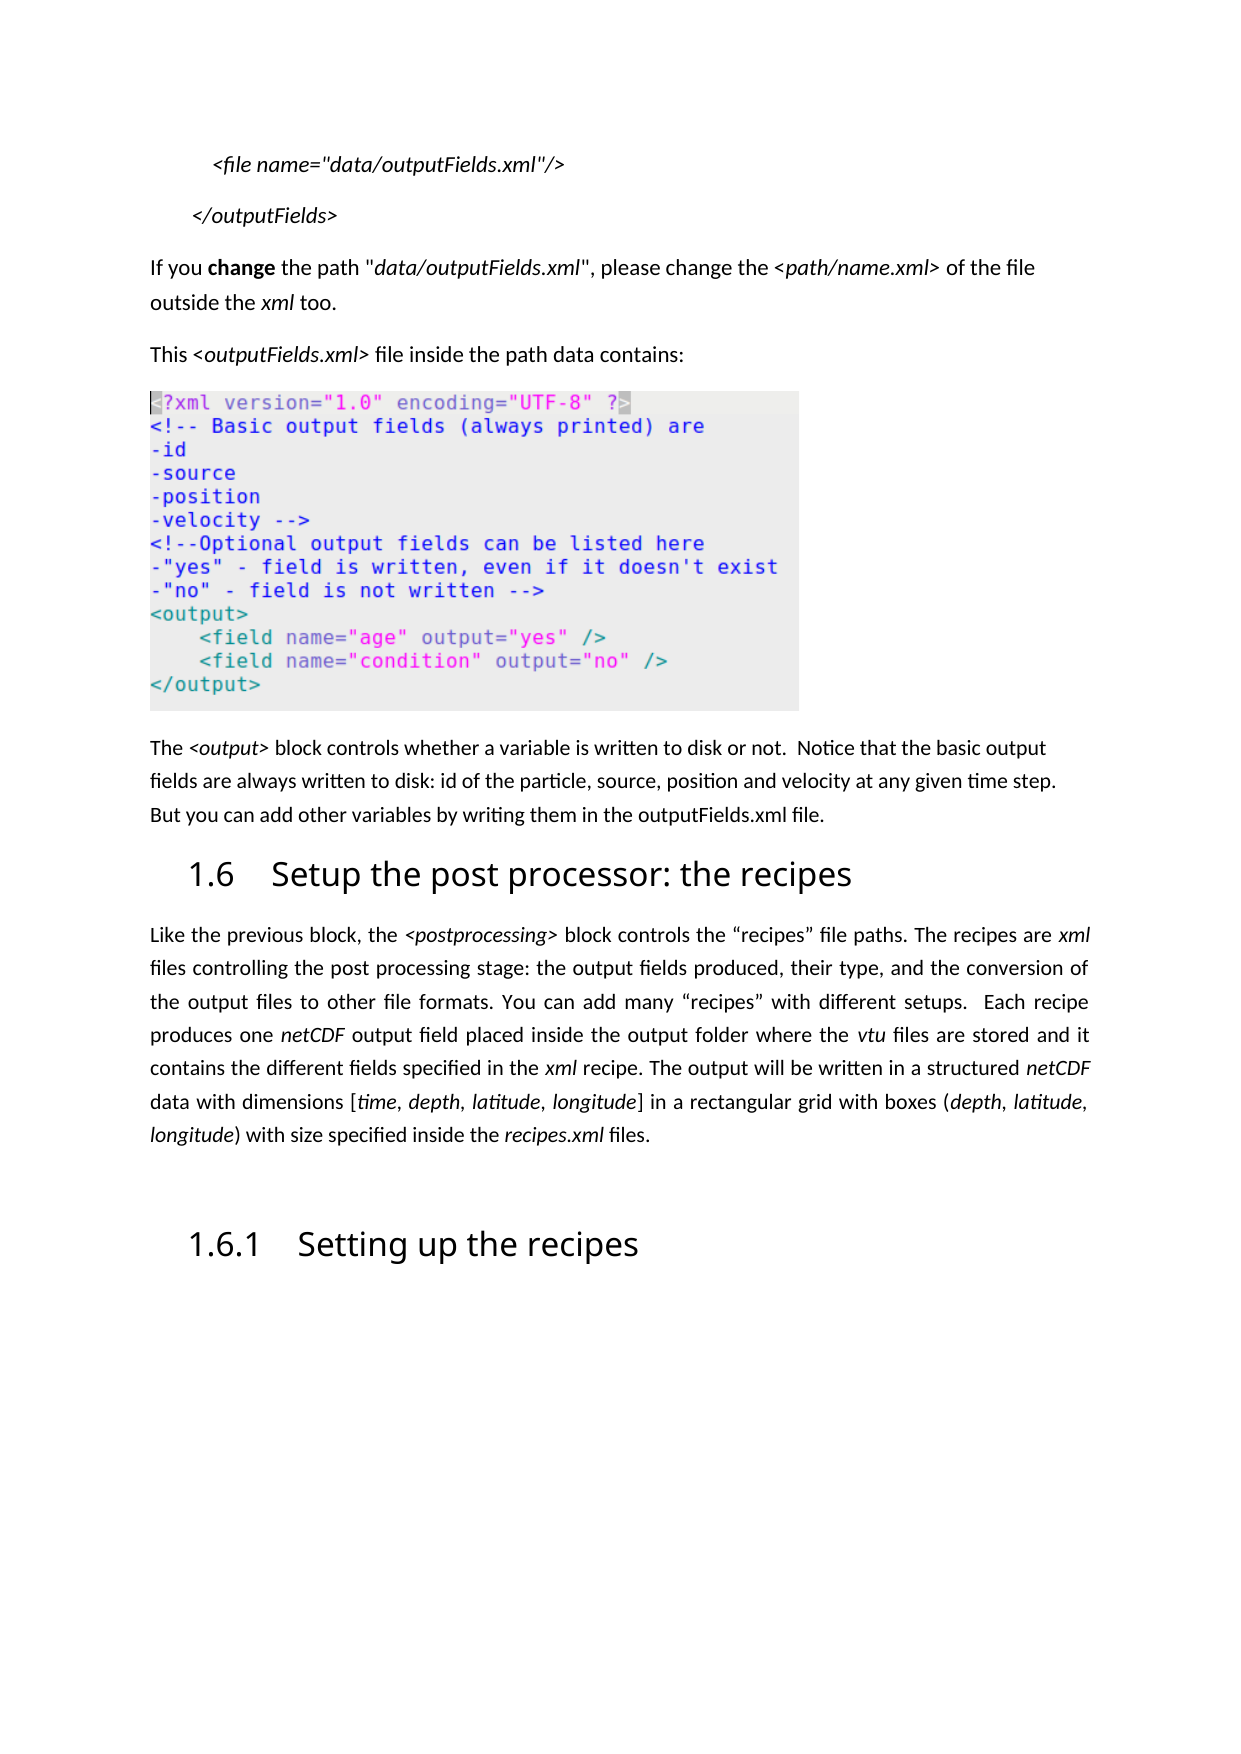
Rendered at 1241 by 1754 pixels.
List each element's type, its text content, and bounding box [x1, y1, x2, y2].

text </outputFields> [150, 202, 1090, 230]
text The <output> block controls whether a variable is written to disk or not. Notice that the basic output fields are always written to disk: id of the particle, source, position and velocity at any given time step. But you can add other variables by writing them in the outputFields.xml file. [150, 734, 1090, 827]
text This <outputFields.xml> file inside the path data contains: [150, 340, 1090, 368]
subtitle Setting up the recipes [187, 1221, 1090, 1267]
text <file name="data/outputFields.xml"/> [150, 150, 1090, 178]
subtitle Setup the post processor: the recipes [187, 851, 1090, 896]
picture [150, 391, 800, 711]
text Like the previous block, the <postprocessing> block controls the “recipes” file paths. The recipes are xml files controlling the post processing stage: the output fields produced, their type, and the conversion of the output files to other file formats. You can add many “recipes” with different setups. Each recipe produces one netCDF output field placed inside the output folder where the vtu files are stored and it contains the different fields specified in the xml recipe. The output will be written in a structured netCDF data with dimensions [time, depth, latitude, longitude] in a rectangular grid with boxes (depth, latitude, longitude) with size specified inside the recipes.xml files. [150, 921, 1090, 1148]
text If you change the path "data/outputFields.xml", please change the <path/name.xml> of the file outside the xml too. [150, 253, 1090, 316]
